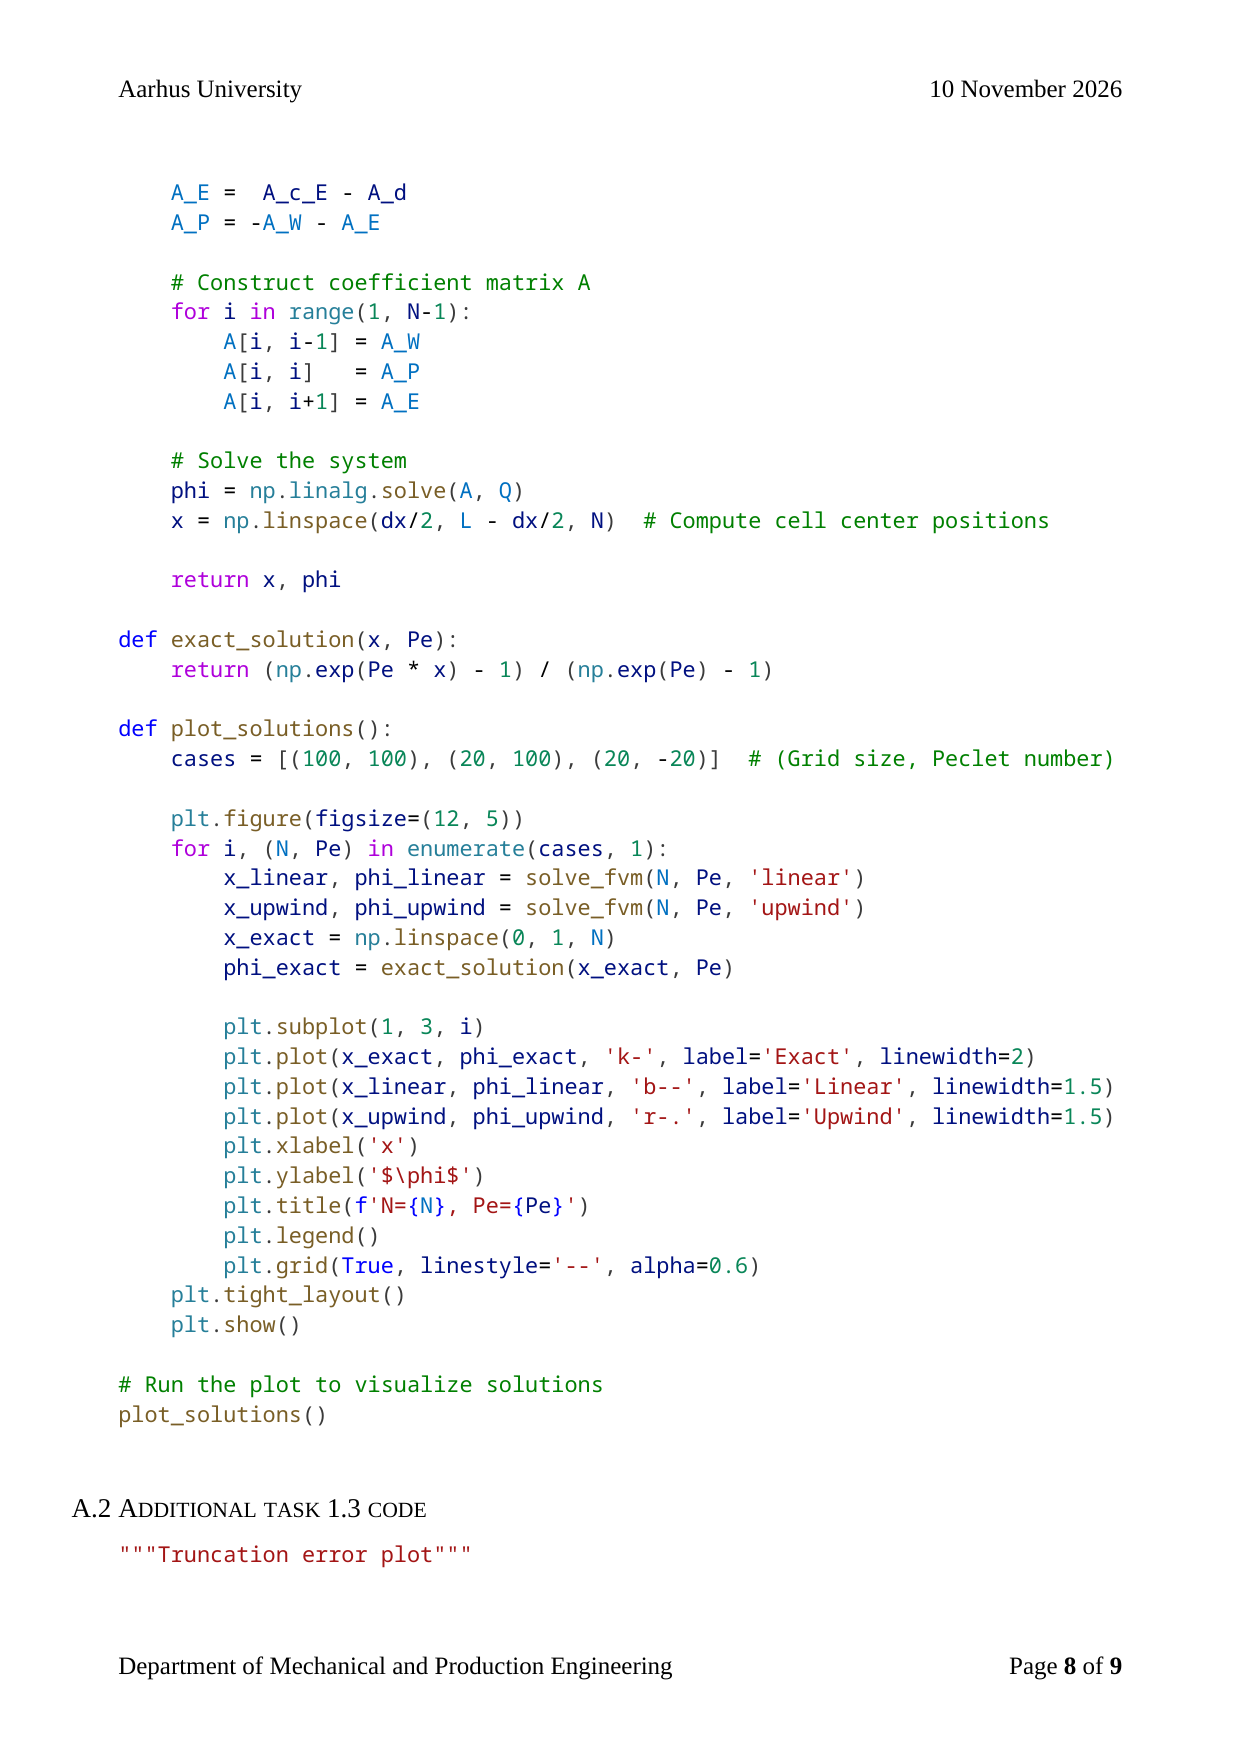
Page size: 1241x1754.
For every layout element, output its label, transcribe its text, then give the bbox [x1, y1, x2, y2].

text phi_exact = exact_solution(x_exact, Pe) [118, 952, 1122, 982]
text plt.subplot(1, 3, i) [118, 1011, 1122, 1041]
text plt.tight_layout() [118, 1279, 1122, 1309]
text # Construct coefficient matrix A [118, 267, 1122, 296]
text # Solve the system [118, 445, 1122, 475]
text plt.show() [118, 1309, 1122, 1339]
text """Truncation error plot""" [118, 1539, 1122, 1569]
text A_P = -A_W - A_E [118, 207, 1122, 237]
text plt.legend() [118, 1220, 1122, 1250]
text plot_solutions() [118, 1399, 1122, 1428]
text def plot_solutions(): [118, 713, 1122, 743]
text A_E = A_c_E - A_d [118, 177, 1122, 207]
text plt.ylabel('$\phi$') [118, 1160, 1122, 1190]
text x = np.linspace(dx/2, L - dx/2, N) # Compute cell center positions [118, 505, 1122, 535]
text plt.figure(figsize=(12, 5)) [118, 803, 1122, 833]
text A[i, i] = A_P [118, 356, 1122, 386]
text A[i, i+1] = A_E [118, 386, 1122, 416]
text plt.plot(x_linear, phi_linear, 'b--', label='Linear', linewidth=1.5) [118, 1071, 1122, 1101]
text plt.xlabel('x') [118, 1131, 1122, 1160]
text plt.plot(x_upwind, phi_upwind, 'r-.', label='Upwind', linewidth=1.5) [118, 1101, 1122, 1131]
text for i, (N, Pe) in enumerate(cases, 1): [118, 833, 1122, 862]
text x_linear, phi_linear = solve_fvm(N, Pe, 'linear') [118, 862, 1122, 892]
text # Run the plot to visualize solutions [118, 1369, 1122, 1399]
text return x, phi [118, 564, 1122, 594]
text plt.title(f'N={N}, Pe={Pe}') [118, 1190, 1122, 1220]
text return (np.exp(Pe * x) - 1) / (np.exp(Pe) - 1) [118, 654, 1122, 684]
text cases = [(100, 100), (20, 100), (20, -20)] # (Grid size, Peclet number) [118, 743, 1122, 773]
text for i in range(1, N-1): [118, 296, 1122, 326]
text def exact_solution(x, Pe): [118, 624, 1122, 654]
text plt.grid(True, linestyle='--', alpha=0.6) [118, 1250, 1122, 1279]
text plt.plot(x_exact, phi_exact, 'k-', label='Exact', linewidth=2) [118, 1041, 1122, 1071]
text x_upwind, phi_upwind = solve_fvm(N, Pe, 'upwind') [118, 892, 1122, 922]
subtitle Additional task 1.3 code [118, 1492, 1122, 1523]
text x_exact = np.linspace(0, 1, N) [118, 922, 1122, 952]
text phi = np.linalg.solve(A, Q) [118, 475, 1122, 505]
text A[i, i-1] = A_W [118, 326, 1122, 356]
